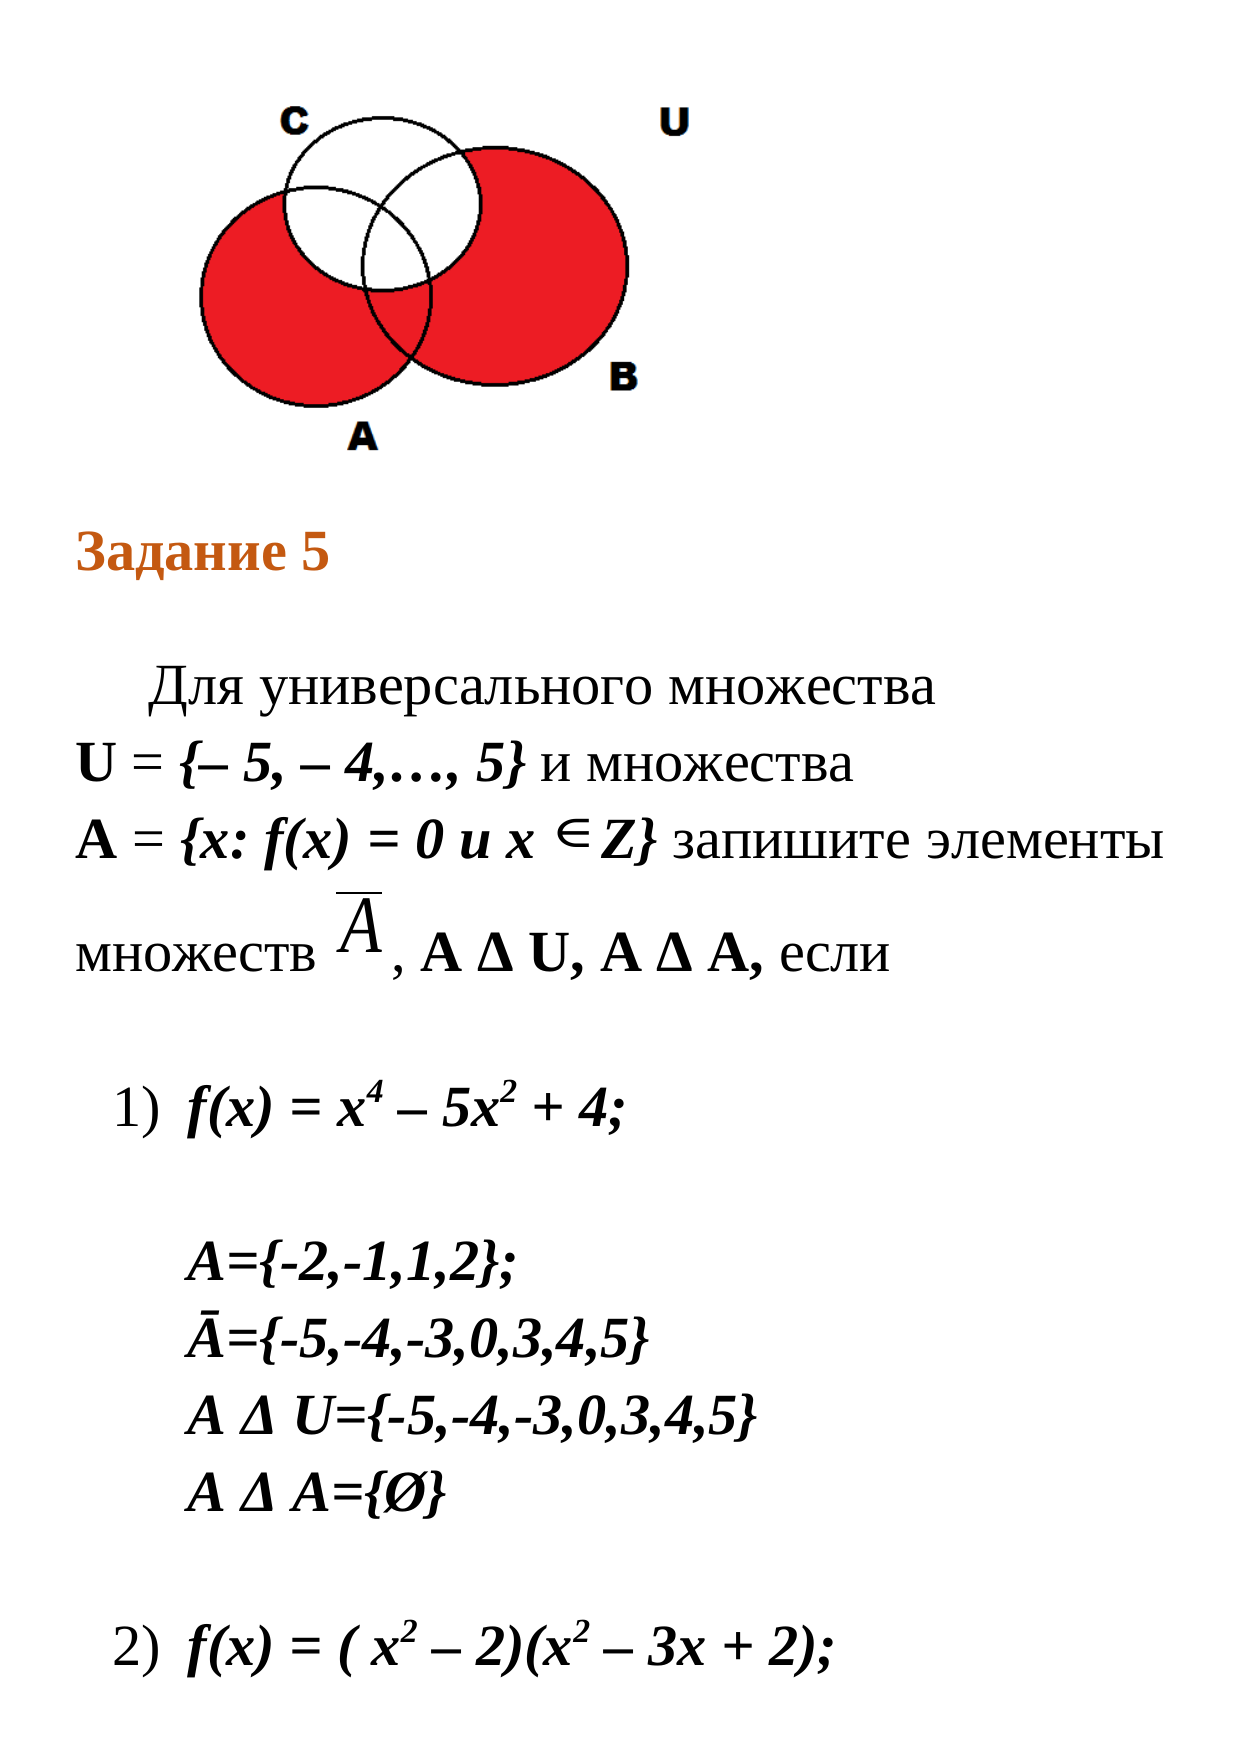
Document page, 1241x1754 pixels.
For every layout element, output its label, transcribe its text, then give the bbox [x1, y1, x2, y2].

list A={-2,-1,1,2}; [187, 1226, 1165, 1293]
text А = {x: f(x) = 0 и х Z} запишите элементы множеств , А Δ U, А Δ А, если [75, 804, 1165, 984]
text U = {– 5, – 4,…, 5} и множества [75, 727, 1165, 794]
text Для универсального множества [75, 650, 1165, 717]
text Задание 5 [75, 516, 1165, 583]
picture [187, 74, 741, 516]
list f(x) = х4 – 5х2 + 4; [112, 1071, 1165, 1138]
list А Δ U={-5,-4,-3,0,3,4,5} [187, 1380, 1165, 1447]
list А Δ А={Ø} [187, 1457, 1165, 1524]
list f(x) = ( х2 – 2)(х2 – 3х + 2); [112, 1611, 1165, 1678]
list Ā={-5,-4,-3,0,3,4,5} [187, 1303, 1165, 1370]
